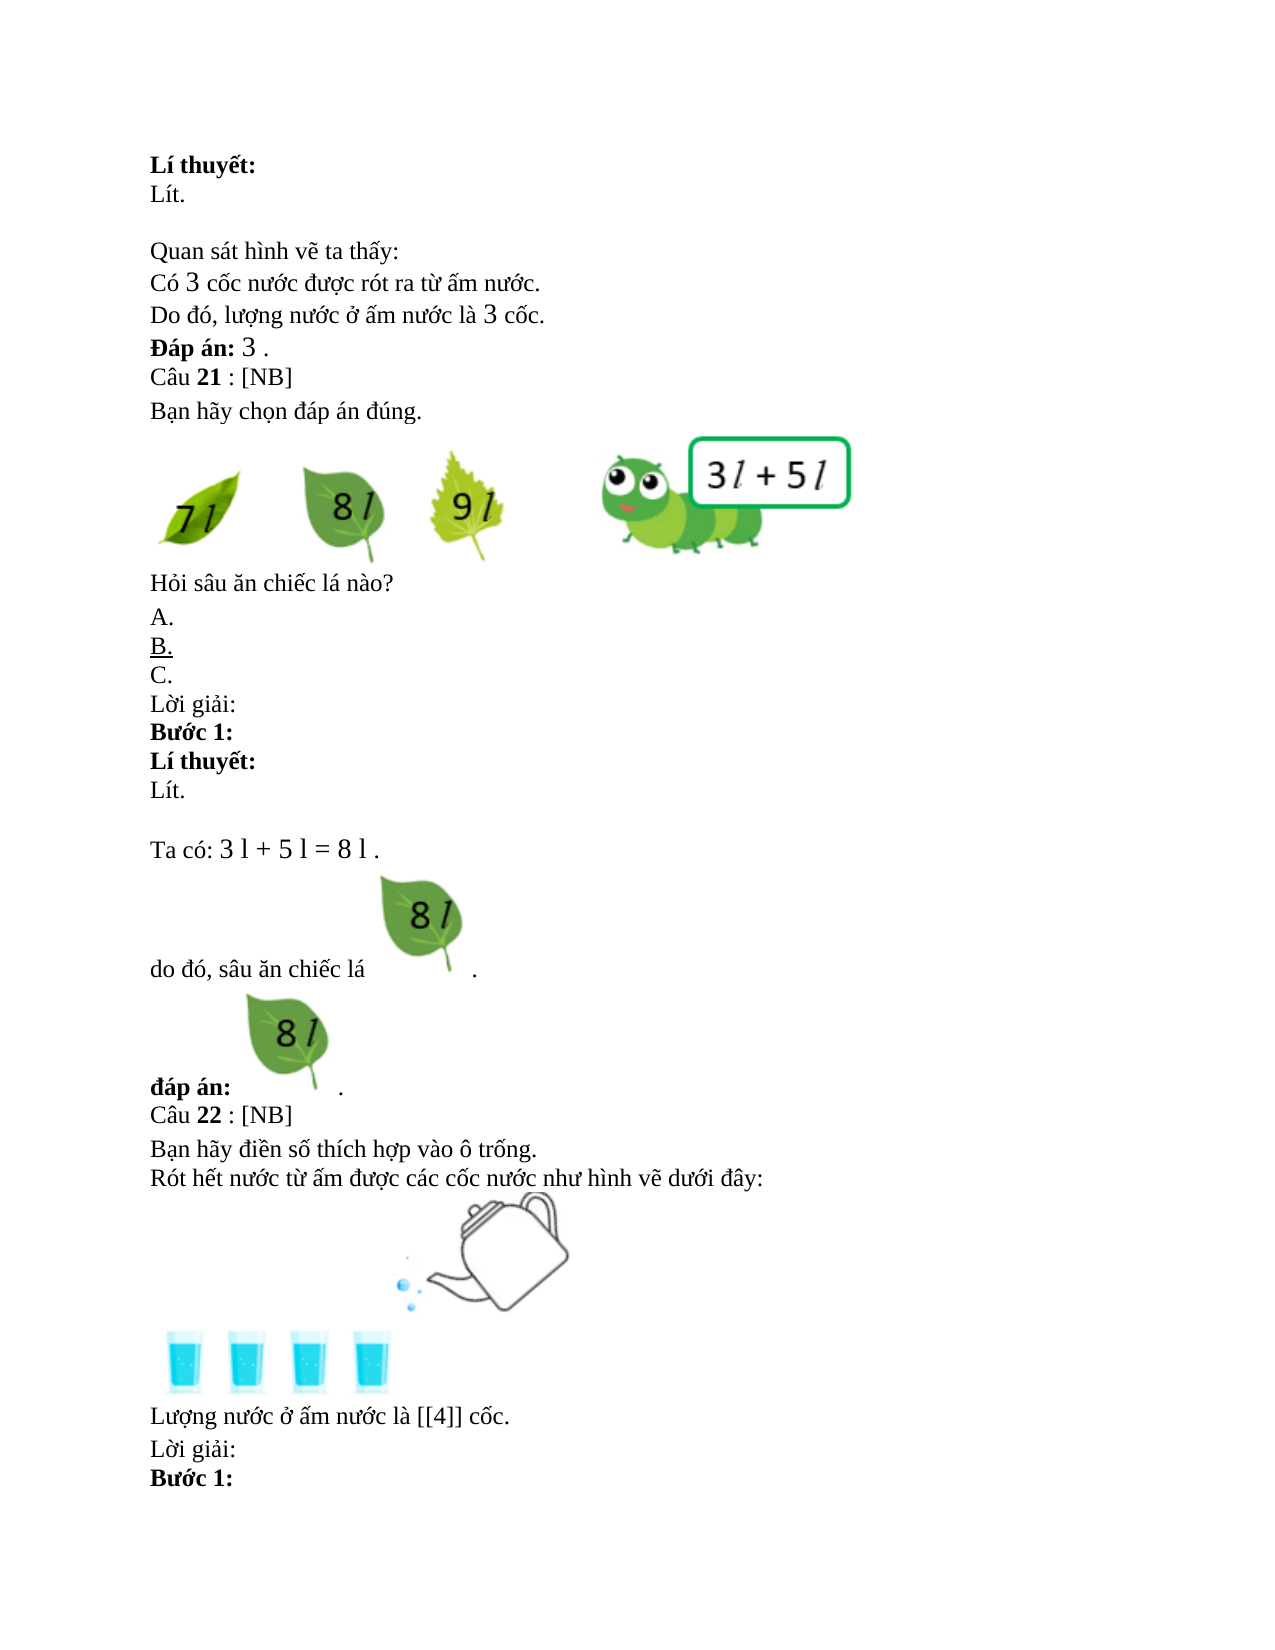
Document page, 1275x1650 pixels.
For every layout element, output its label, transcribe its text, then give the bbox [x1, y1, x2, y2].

picture [237, 982, 332, 1096]
text Lí thuyết: Lít. Ta có: 3 l + 5 l = 8 l . do đó, sâu ăn chiếc lá . đáp án: . [150, 746, 1125, 1101]
text Bước 1: [150, 1463, 1125, 1492]
text B. [150, 631, 1125, 660]
text C. [150, 660, 1125, 689]
picture [150, 1192, 575, 1401]
text A. [150, 602, 1125, 631]
text Bước 1: [150, 717, 1125, 746]
picture [371, 864, 466, 978]
text Lời giải: [150, 689, 1125, 717]
picture [150, 424, 855, 569]
text Lời giải: [150, 1434, 1125, 1463]
text Câu 22 : [NB] [150, 1101, 1125, 1129]
text Câu 21 : [NB] [150, 362, 1125, 391]
text Lí thuyết: Lít. Quan sát hình vẽ ta thấy: Có 3 cốc nước được rót ra từ ấm nước. Do đó, lượng nước ở ấm nước là 3 cốc. Đáp án: 3 . [150, 150, 1125, 362]
